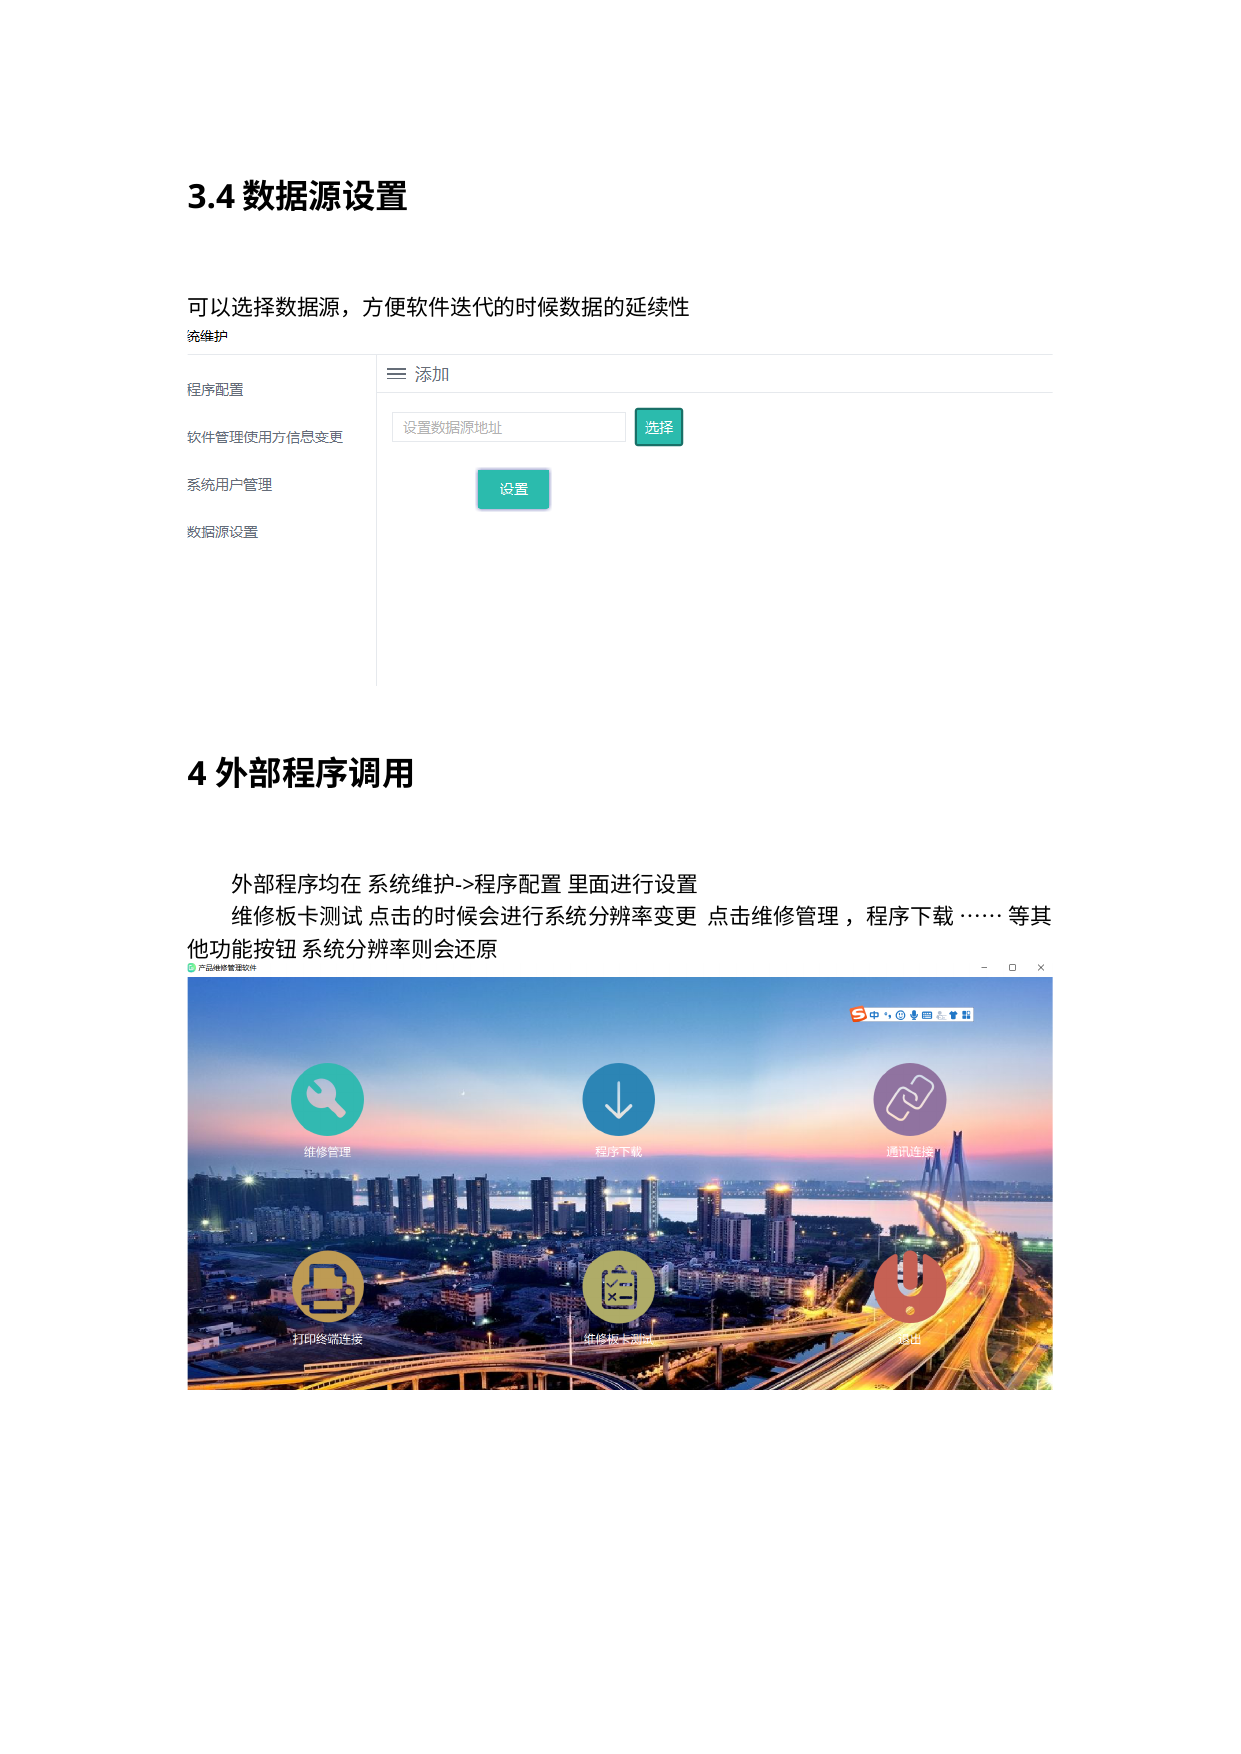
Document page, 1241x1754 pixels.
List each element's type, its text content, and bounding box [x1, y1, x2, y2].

text 维修板卡测试 点击的时候会进行系统分辨率变更 点击维修管理 ，程序下载 …… 等其他功能按钮 系统分辨率则会还原 [187, 899, 1053, 963]
subtitle 3.4数据源设置 [187, 162, 1053, 227]
picture [187, 321, 1053, 686]
picture [187, 963, 1053, 1390]
text 外部程序均在 系统维护->程序配置 里面进行设置 [187, 866, 1053, 899]
subtitle 4 外部程序调用 [187, 739, 1053, 804]
text 可以选择数据源，方便软件迭代的时候数据的延续性 [187, 289, 1053, 321]
